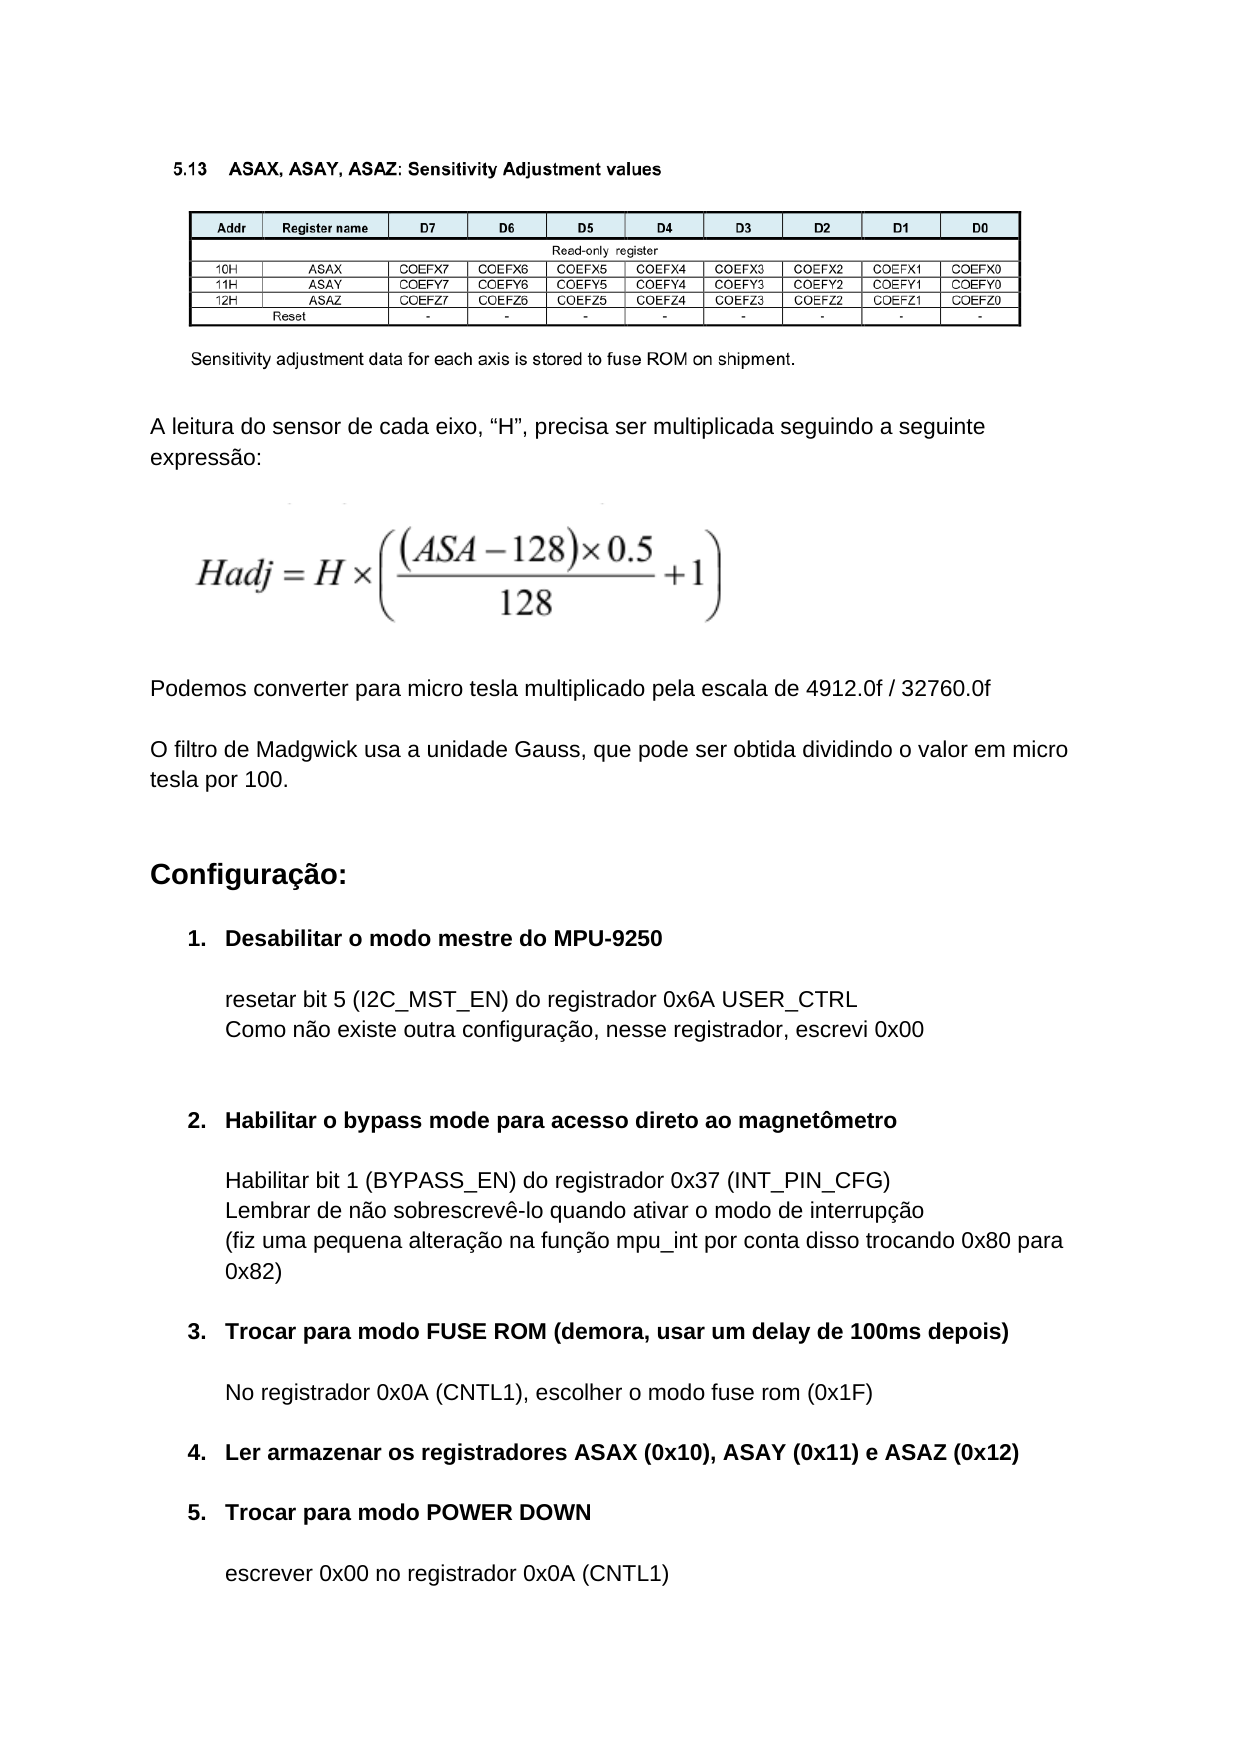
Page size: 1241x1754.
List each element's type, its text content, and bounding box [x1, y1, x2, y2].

list Desabilitar o modo mestre do MPU-9250 [187, 925, 1090, 952]
text Configuração: [150, 857, 1090, 890]
picture [150, 150, 1091, 380]
text O filtro de Madgwick usa a unidade Gauss, que pode ser obtida dividindo o valor em micro tesla por 100. [150, 736, 1090, 792]
text Lembrar de não sobrescrevê-lo quando ativar o modo de interrupção [150, 1197, 1090, 1224]
text No registrador 0x0A (CNTL1), escolher o modo fuse rom (0x1F) [150, 1378, 1090, 1405]
list Habilitar o bypass mode para acesso direto ao magnetômetro [187, 1107, 1090, 1133]
text Como não existe outra configuração, nesse registrador, escrevi 0x00 [150, 1016, 1090, 1042]
text (fiz uma pequena alteração na função mpu_int por conta disso trocando 0x80 para 0x82) [225, 1227, 1090, 1284]
text escrever 0x00 no registrador 0x0A (CNTL1) [150, 1560, 1090, 1586]
list Ler armazenar os registradores ASAX (0x10), ASAY (0x11) e ASAZ (0x12) [187, 1439, 1090, 1465]
list Trocar para modo POWER DOWN [187, 1499, 1090, 1526]
text Podemos converter para micro tesla multiplicado pela escala de 4912.0f / 32760.0f [150, 675, 1090, 702]
picture [150, 503, 727, 642]
text resetar bit 5 (I2C_MST_EN) do registrador 0x6A USER_CTRL [150, 986, 1090, 1012]
text A leitura do sensor de cada eixo, “H”, precisa ser multiplicada seguindo a seguinte expressão: [150, 413, 1090, 470]
text Habilitar bit 1 (BYPASS_EN) do registrador 0x37 (INT_PIN_CFG) [150, 1167, 1090, 1193]
list Trocar para modo FUSE ROM (demora, usar um delay de 100ms depois) [187, 1318, 1090, 1344]
